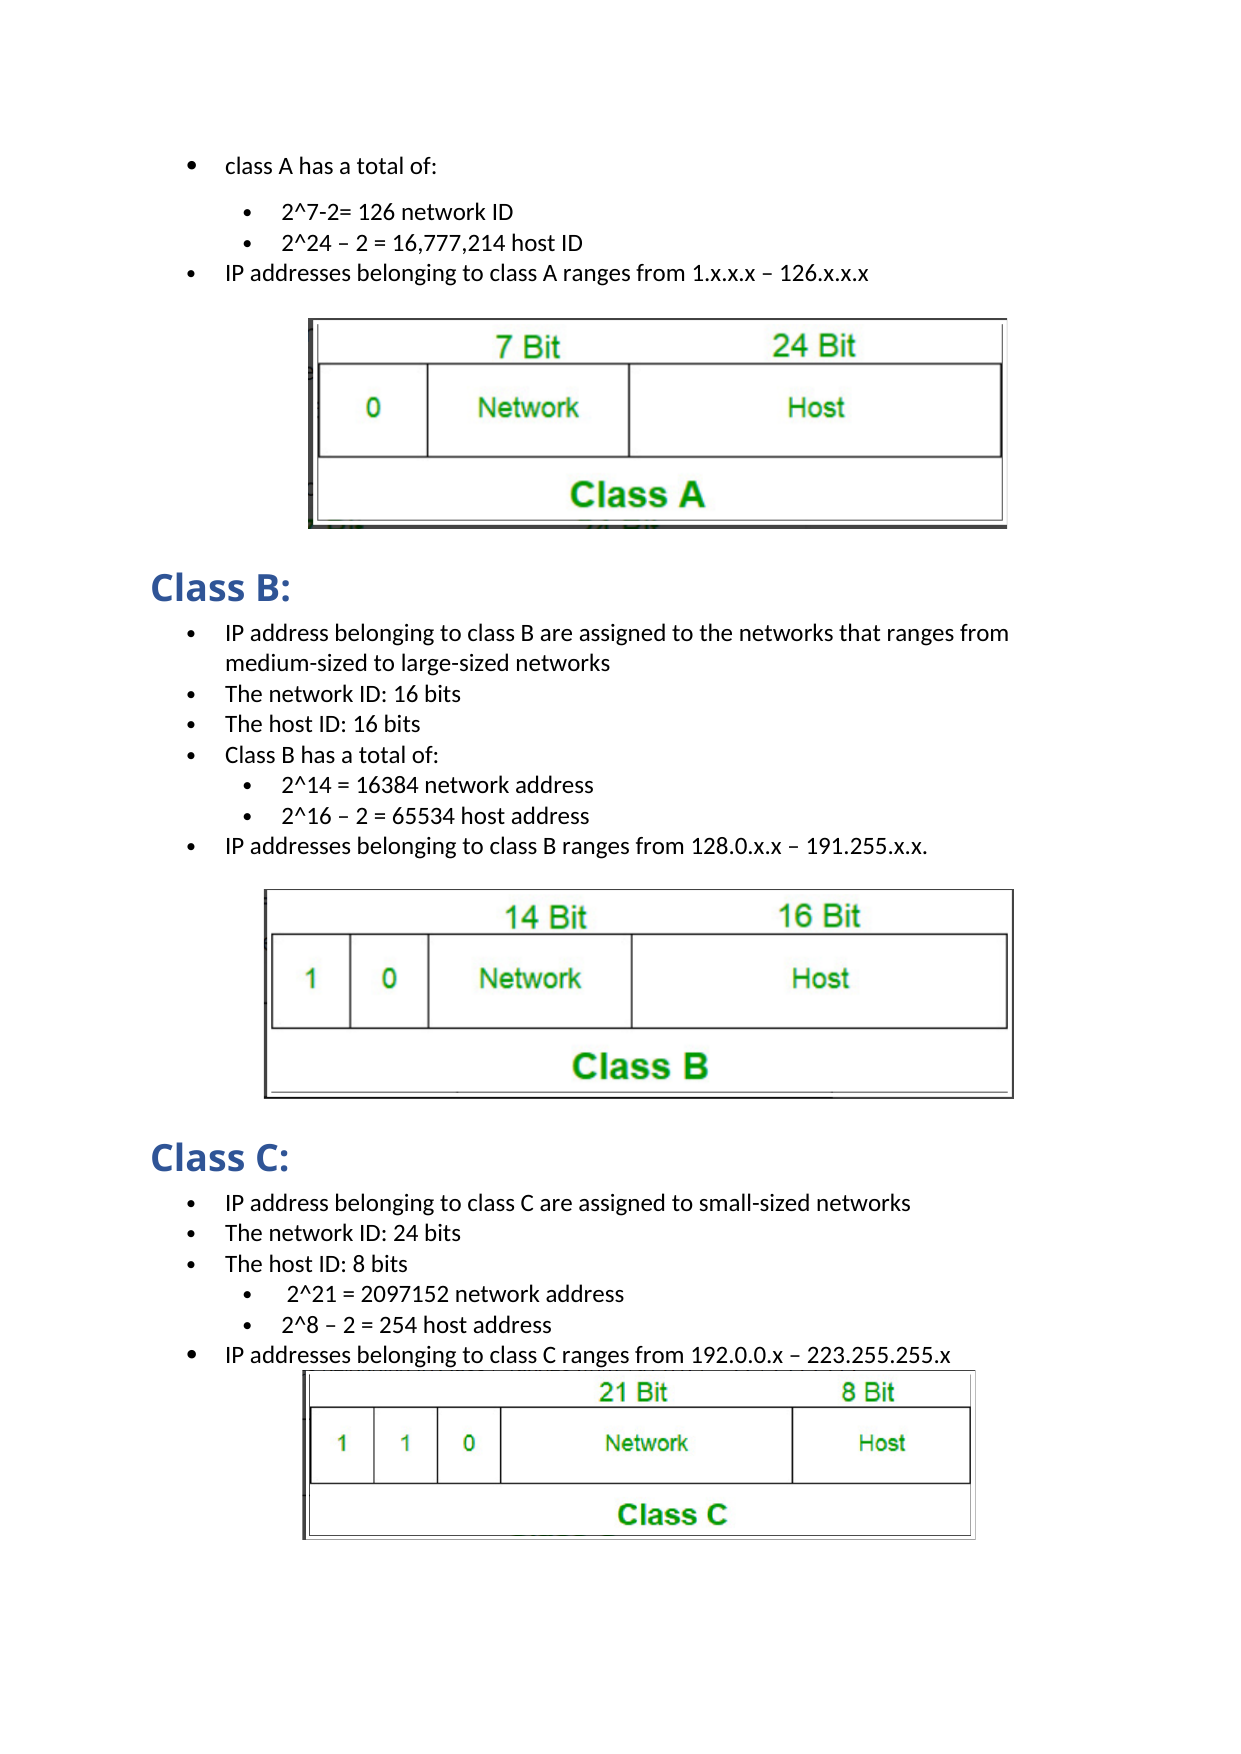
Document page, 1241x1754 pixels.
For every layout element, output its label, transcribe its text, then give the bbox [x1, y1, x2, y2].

subtitle Class C: [150, 1132, 1090, 1183]
list IP addresses belonging to class C ranges from 192.0.0.x – 223.255.255.x [187, 1339, 1090, 1370]
list 2^7-2= 126 network ID [244, 196, 1090, 227]
list IP addresses belonging to class B ranges from 128.0.x.x – 191.255.x.x. [187, 831, 1090, 861]
list 2^16 – 2 = 65534 host address [244, 800, 1090, 831]
list 2^14 = 16384 network address [244, 769, 1090, 800]
list 2^8 – 2 = 254 host address [244, 1309, 1090, 1339]
list The host ID: 16 bits [187, 708, 1090, 739]
list The host ID: 8 bits [187, 1248, 1090, 1278]
picture [302, 1370, 976, 1540]
picture [308, 318, 1008, 529]
subtitle Class B: [150, 562, 1090, 613]
list Class B has a total of: [187, 739, 1090, 769]
list 2^24 – 2 = 16,777,214 host ID [244, 227, 1090, 257]
picture [263, 889, 1014, 1099]
list IP address belonging to class B are assigned to the networks that ranges from medium-sized to large-sized networks [187, 617, 1090, 678]
list The network ID: 24 bits [187, 1217, 1090, 1248]
list class A has a total of: [187, 150, 1090, 181]
list 2^21 = 2097152 network address [244, 1278, 1090, 1309]
list IP addresses belonging to class A ranges from 1.x.x.x – 126.x.x.x [187, 257, 1090, 288]
list IP address belonging to class C are assigned to small-sized networks [187, 1187, 1090, 1217]
list The network ID: 16 bits [187, 678, 1090, 708]
